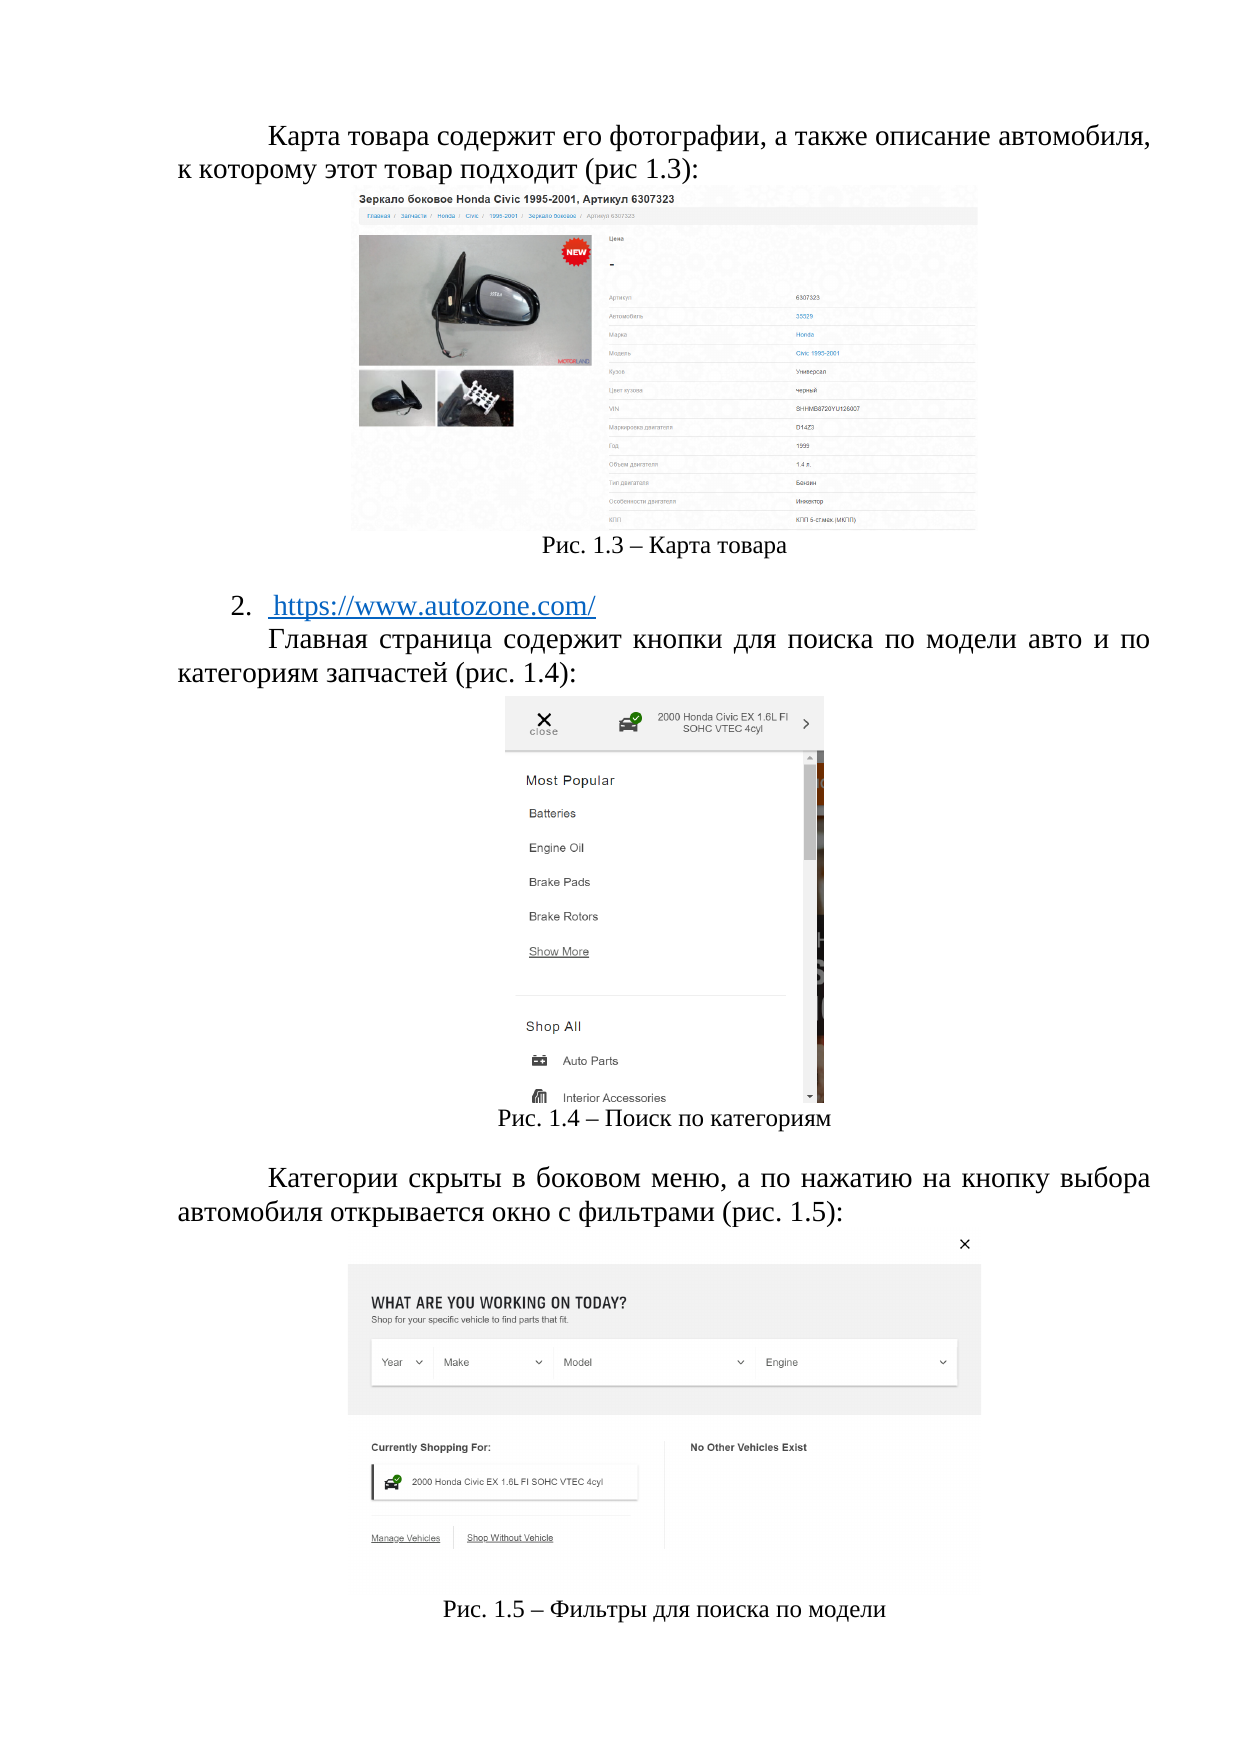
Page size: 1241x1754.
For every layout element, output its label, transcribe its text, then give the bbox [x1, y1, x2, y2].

list Рис. 1.3 – Карта товара [177, 531, 1152, 559]
picture [505, 688, 824, 1103]
list https://www.autozone.com/ [230, 588, 1152, 622]
list Карта товара содержит его фотографии, а также описание автомобиля, к которому этот товар подходит (рис 1.3): [177, 118, 1152, 185]
picture [351, 185, 978, 531]
list Главная страница содержит кнопки для поиска по модели авто и по категориям запчастей (рис. 1.4): [177, 622, 1152, 689]
list Рис. 1.5 – Фильтры для поиска по модели [177, 1594, 1152, 1623]
list Рис. 1.4 – Поиск по категориям [177, 1103, 1152, 1132]
list Категории скрыты в боковом меню, а по нажатию на кнопку выбора автомобиля открывается окно с фильтрами (рис. 1.5): [177, 1160, 1152, 1227]
picture [347, 1227, 982, 1595]
